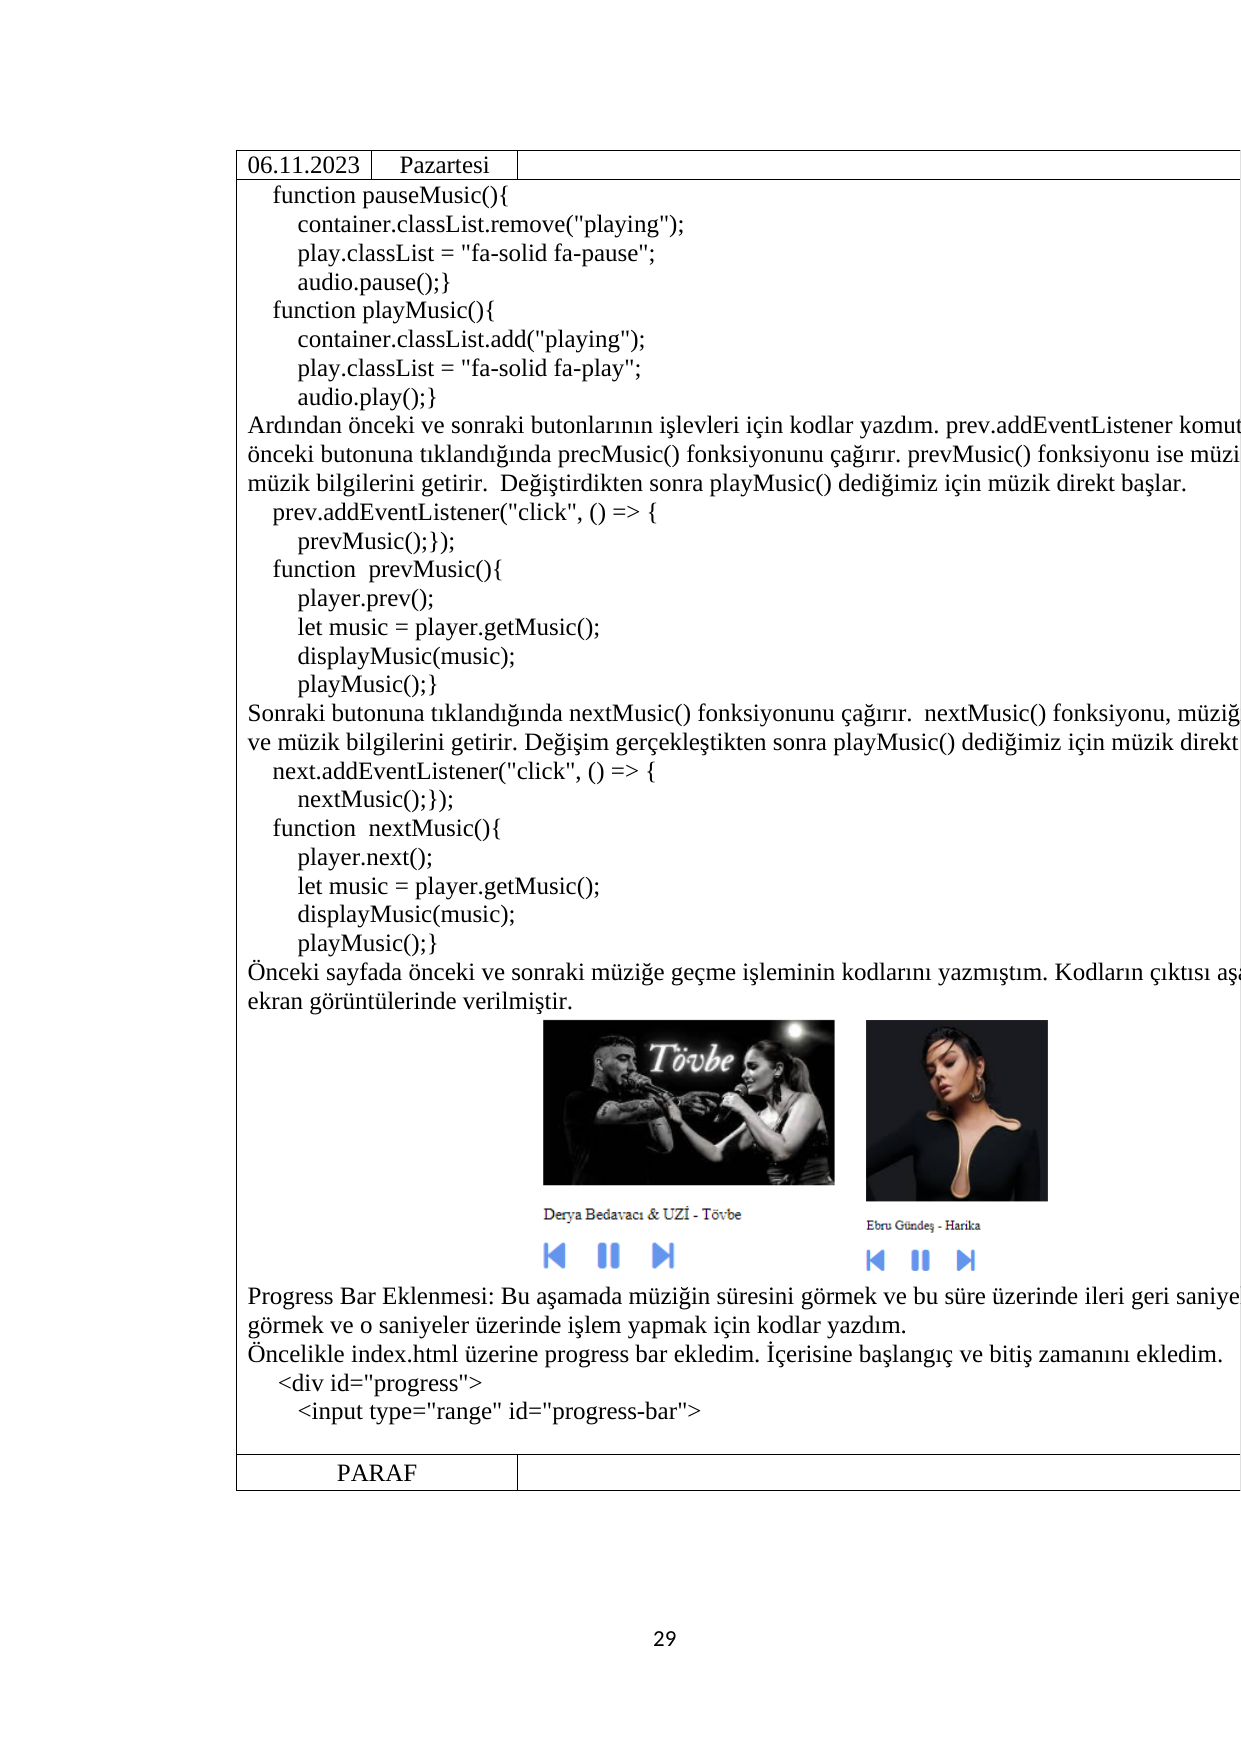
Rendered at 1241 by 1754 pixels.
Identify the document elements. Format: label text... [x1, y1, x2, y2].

table_cell [518, 1455, 1240, 1489]
table_cell PARAF [237, 1455, 517, 1489]
picture [860, 1014, 1058, 1282]
table_cell [518, 151, 1240, 179]
picture [536, 1014, 842, 1282]
table_cell 06.11.2023 [237, 151, 371, 179]
table_cell Pazartesi [372, 151, 517, 179]
